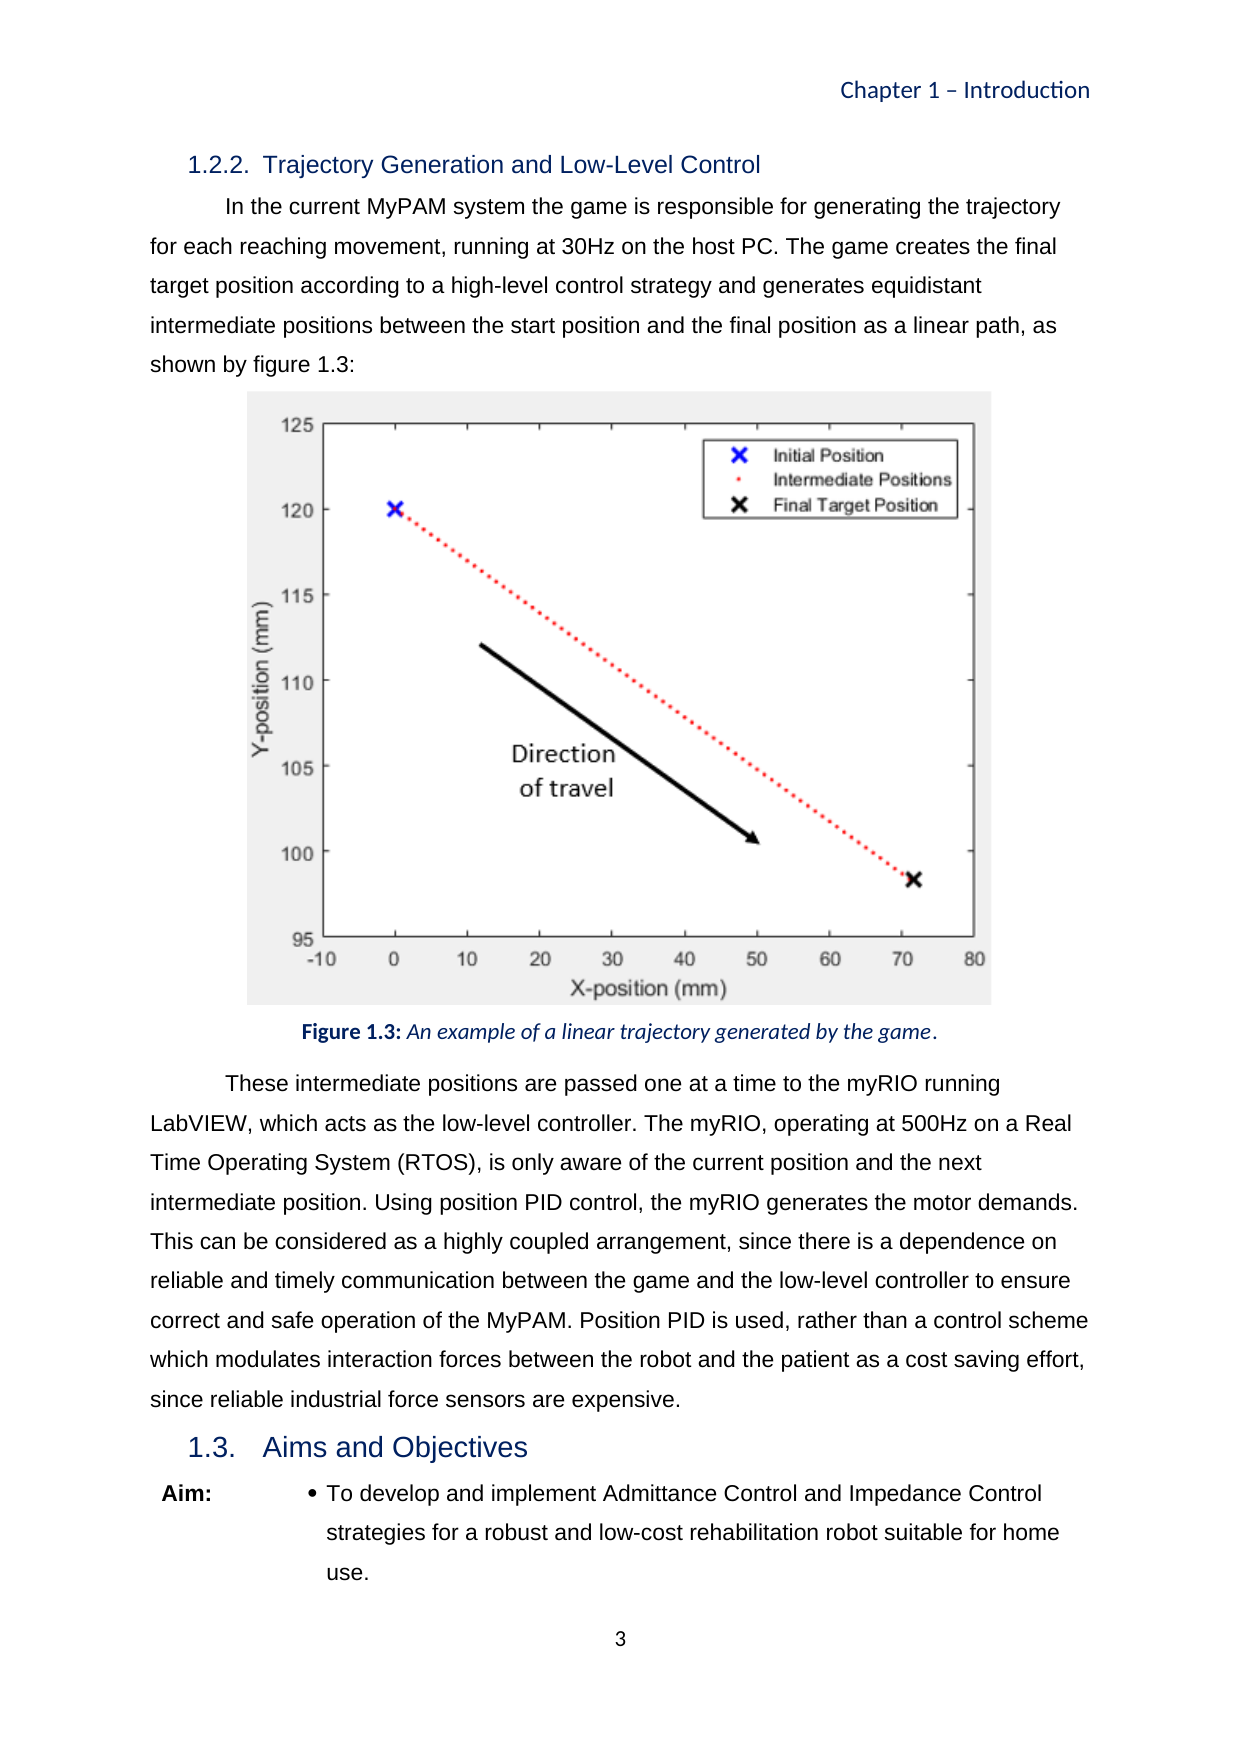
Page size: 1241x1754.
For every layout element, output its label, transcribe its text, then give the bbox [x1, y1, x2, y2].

text These intermediate positions are passed one at a time to the myRIO running LabVIEW, which acts as the low-level controller. The myRIO, operating at 500Hz on a Real Time Operating System (RTOS), is only aware of the current position and the next intermediate position. Using position PID control, the myRIO generates the motor demands. This can be considered as a highly coupled arrangement, since there is a dependence on reliable and timely communication between the game and the low-level controller to ensure correct and safe operation of the MyPAM. Position PID is used, rather than a control scheme which modulates interaction forces between the robot and the patient as a cost saving effort, since reliable industrial force sensors are expensive. [150, 1070, 1090, 1412]
subtitle Trajectory Generation and Low-Level Control [187, 150, 1090, 179]
table_header To develop and implement Admittance Control and Impedance Control strategies for a robust and low-cost rehabilitation robot suitable for home use. [297, 1480, 1089, 1598]
table_cell Figure 1.3: An example of a linear trajectory generated by the game. [150, 1017, 1089, 1058]
subtitle Aims and Objectives [187, 1429, 1090, 1463]
picture [247, 390, 993, 1005]
text In the current MyPAM system the game is responsible for generating the trajectory for each reaching movement, running at 30Hz on the host PC. The game creates the final target position according to a high-level control strategy and generates equidistant intermediate positions between the start position and the final position as a linear path, as shown by figure 1.3: [150, 193, 1090, 377]
table_header [150, 391, 1089, 1017]
table_header Aim: [150, 1480, 297, 1598]
